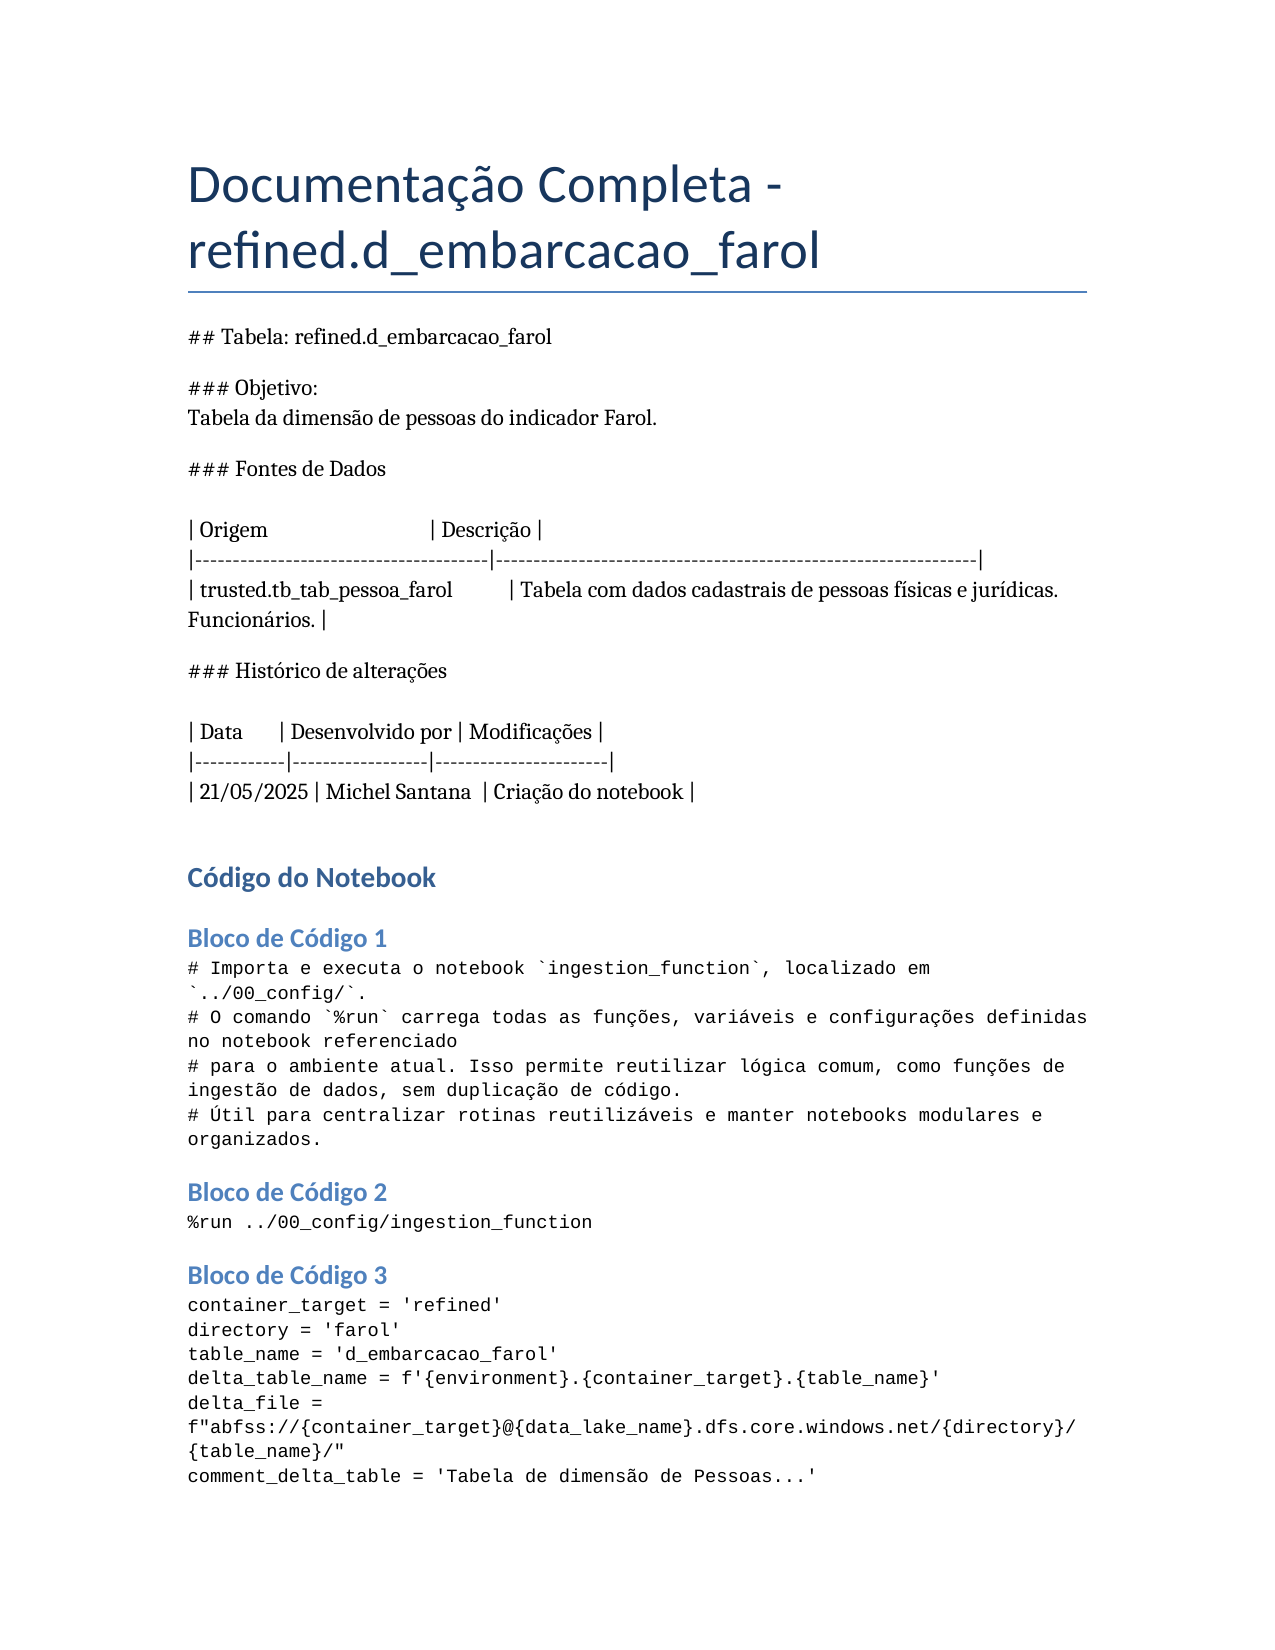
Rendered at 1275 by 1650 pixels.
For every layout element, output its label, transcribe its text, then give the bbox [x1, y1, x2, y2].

text ### Objetivo: Tabela da dimensão de pessoas do indicador Farol. [187, 375, 1087, 432]
subtitle Bloco de Código 3 [187, 1258, 1087, 1291]
text ## Tabela: refined.d_embarcacao_farol [187, 324, 1087, 350]
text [187, 1296, 1087, 1488]
text ### Fontes de Dados | Origem | Descrição | |---------------------------------------|----------------------------------------------------------------| | trusted.tb_tab_pessoa_farol | Tabela com dados cadastrais de pessoas físicas e jurídicas. Funcionários. | [187, 456, 1087, 634]
subtitle Bloco de Código 1 [187, 921, 1087, 954]
subtitle Código do Notebook [187, 859, 1087, 895]
text # Importa e executa o notebook `ingestion_function`, localizado em `../00_config/`. # O comando `%run` carrega todas as funções, variáveis e configurações definidas no notebook referenciado # para o ambiente atual. Isso permite reutilizar lógica comum, como funções de ingestão de dados, sem duplicação de código. # Útil para centralizar rotinas reutilizáveis e manter notebooks modulares e organizados. [187, 959, 1087, 1151]
title Documentação Completa - refined.d_embarcacao_farol [187, 150, 1087, 293]
subtitle Bloco de Código 2 [187, 1175, 1087, 1208]
text %run ../00_config/ingestion_function [187, 1213, 1087, 1234]
text ### Histórico de alterações | Data | Desenvolvido por | Modificações | |------------|------------------|-----------------------| | 21/05/2025 | Michel Santana | Criação do notebook | [187, 658, 1087, 806]
